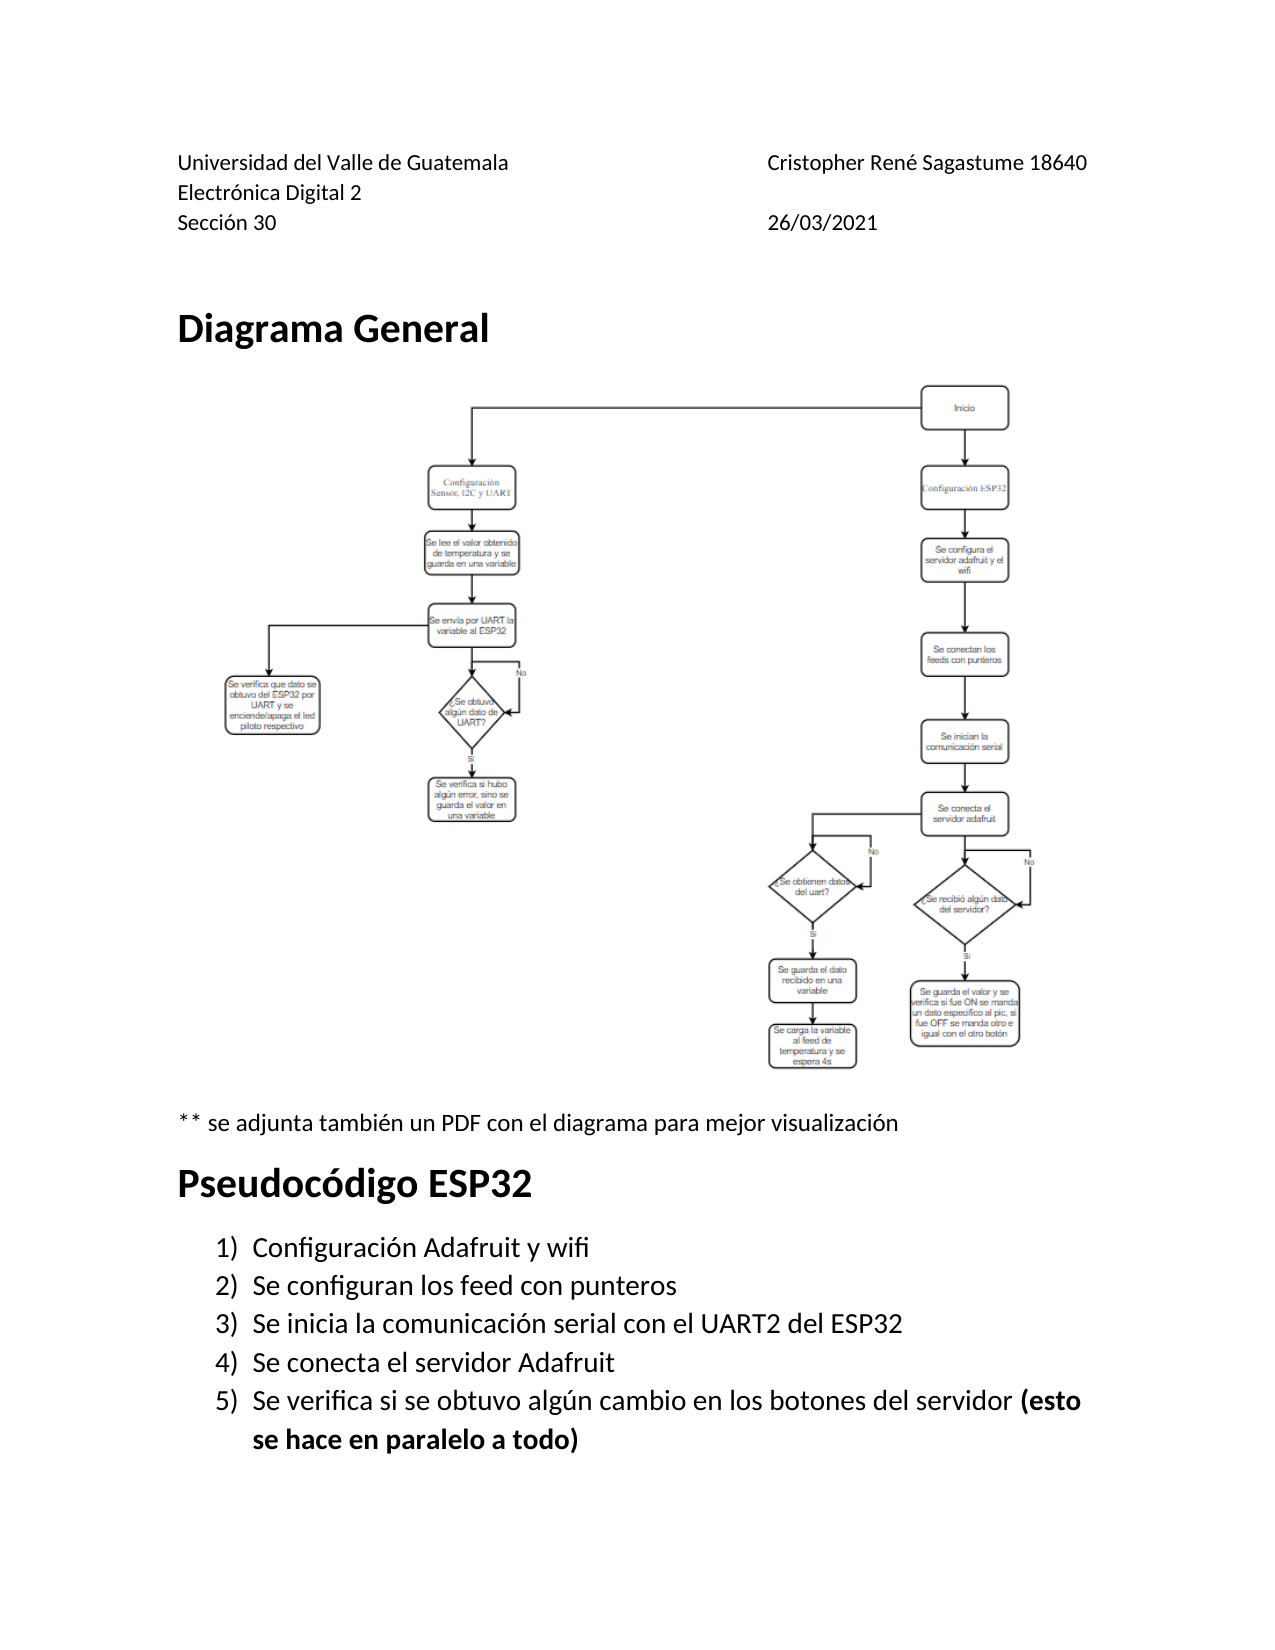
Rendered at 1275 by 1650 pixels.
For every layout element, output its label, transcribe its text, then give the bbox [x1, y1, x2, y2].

list Configuración Adafruit y wifi [215, 1229, 1098, 1264]
list Se conecta el servidor Adafruit [215, 1344, 1098, 1380]
text Universidad del Valle de Guatemala Cristopher René Sagastume 18640 Electrónica Digital 2 Sección 30 26/03/2021 [177, 148, 1098, 236]
text Diagrama General [177, 302, 1098, 353]
list Se configuran los feed con punteros [215, 1267, 1098, 1303]
list Se verifica si se obtuvo algún cambio en los botones del servidor (esto se hace en paralelo a todo) [215, 1382, 1098, 1457]
text Pseudocódigo ESP32 [177, 1157, 1098, 1208]
picture [177, 373, 1098, 1089]
list Se inicia la comunicación serial con el UART2 del ESP32 [215, 1306, 1098, 1341]
text ** se adjunta también un PDF con el diagrama para mejor visualización [177, 1108, 1098, 1138]
